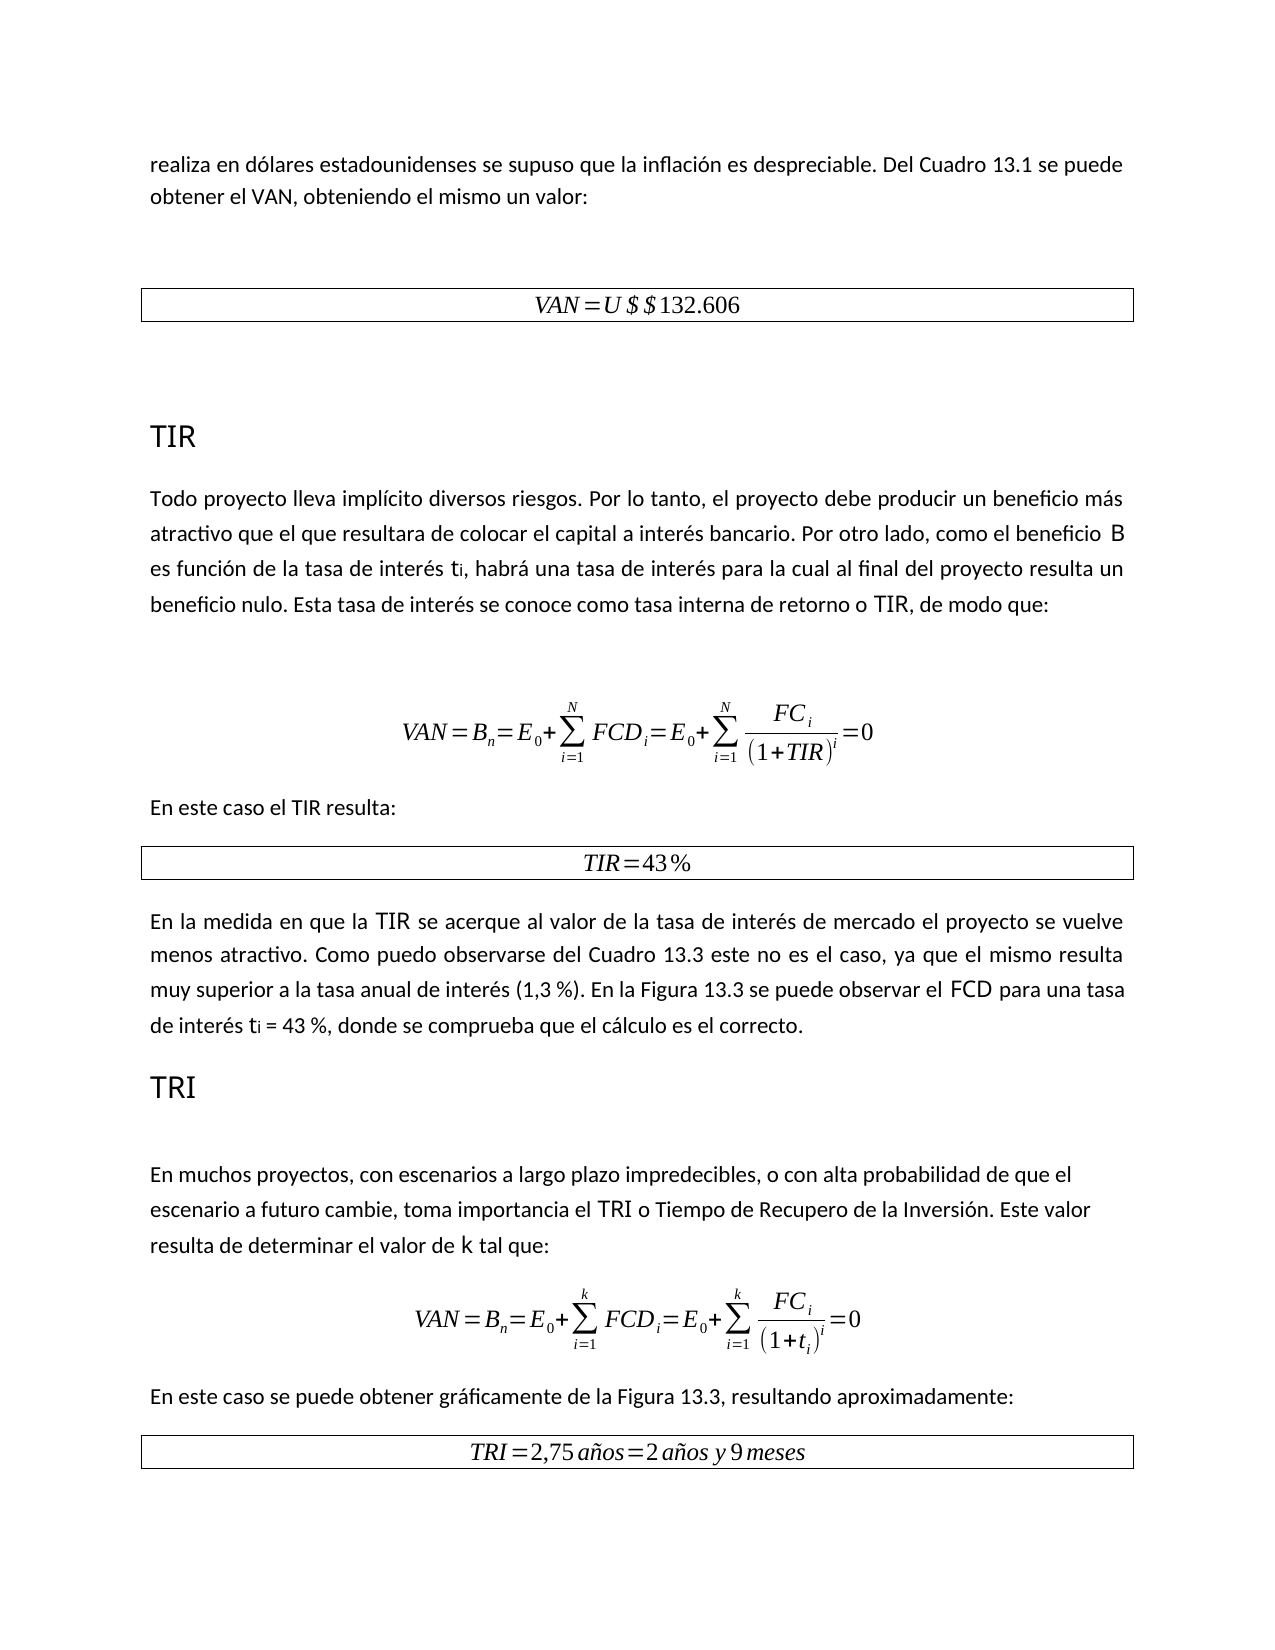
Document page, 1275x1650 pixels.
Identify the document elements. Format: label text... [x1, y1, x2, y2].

text TIR [150, 416, 1125, 457]
text En este caso se puede obtener gráficamente de la Figura 13.3, resultando aproximadamente: [150, 1382, 1125, 1410]
text En la medida en que la TIR se acerque al valor de la tasa de interés de mercado el proyecto se vuelve menos atractivo. Como puedo observarse del Cuadro 13.3 este no es el caso, ya que el mismo resulta muy superior a la tasa anual de interés (1,3 %). En la Figura 13.3 se puede observar el FCD para una tasa de interés ti = 43 %, donde se comprueba que el cálculo es el correcto. [150, 905, 1125, 1040]
text Todo proyecto lleva implícito diversos riesgos. Por lo tanto, el proyecto debe producir un beneficio más atractivo que el que resultara de colocar el capital a interés bancario. Por otro lado, como el beneficio B es función de la tasa de interés ti, habrá una tasa de interés para la cual al final del proyecto resulta un beneficio nulo. Esta tasa de interés se conoce como tasa interna de retorno o TIR, de modo que: [150, 484, 1125, 619]
text TRI [150, 1066, 1125, 1107]
text En este caso el TIR resulta: [150, 793, 1125, 821]
text En muchos proyectos, con escenarios a largo plazo impredecibles, o con alta probabilidad de que el escenario a futuro cambie, toma importancia el TRI o Tiempo de Recupero de la Inversión. Este valor resulta de determinar el valor de k tal que: [150, 1160, 1125, 1260]
